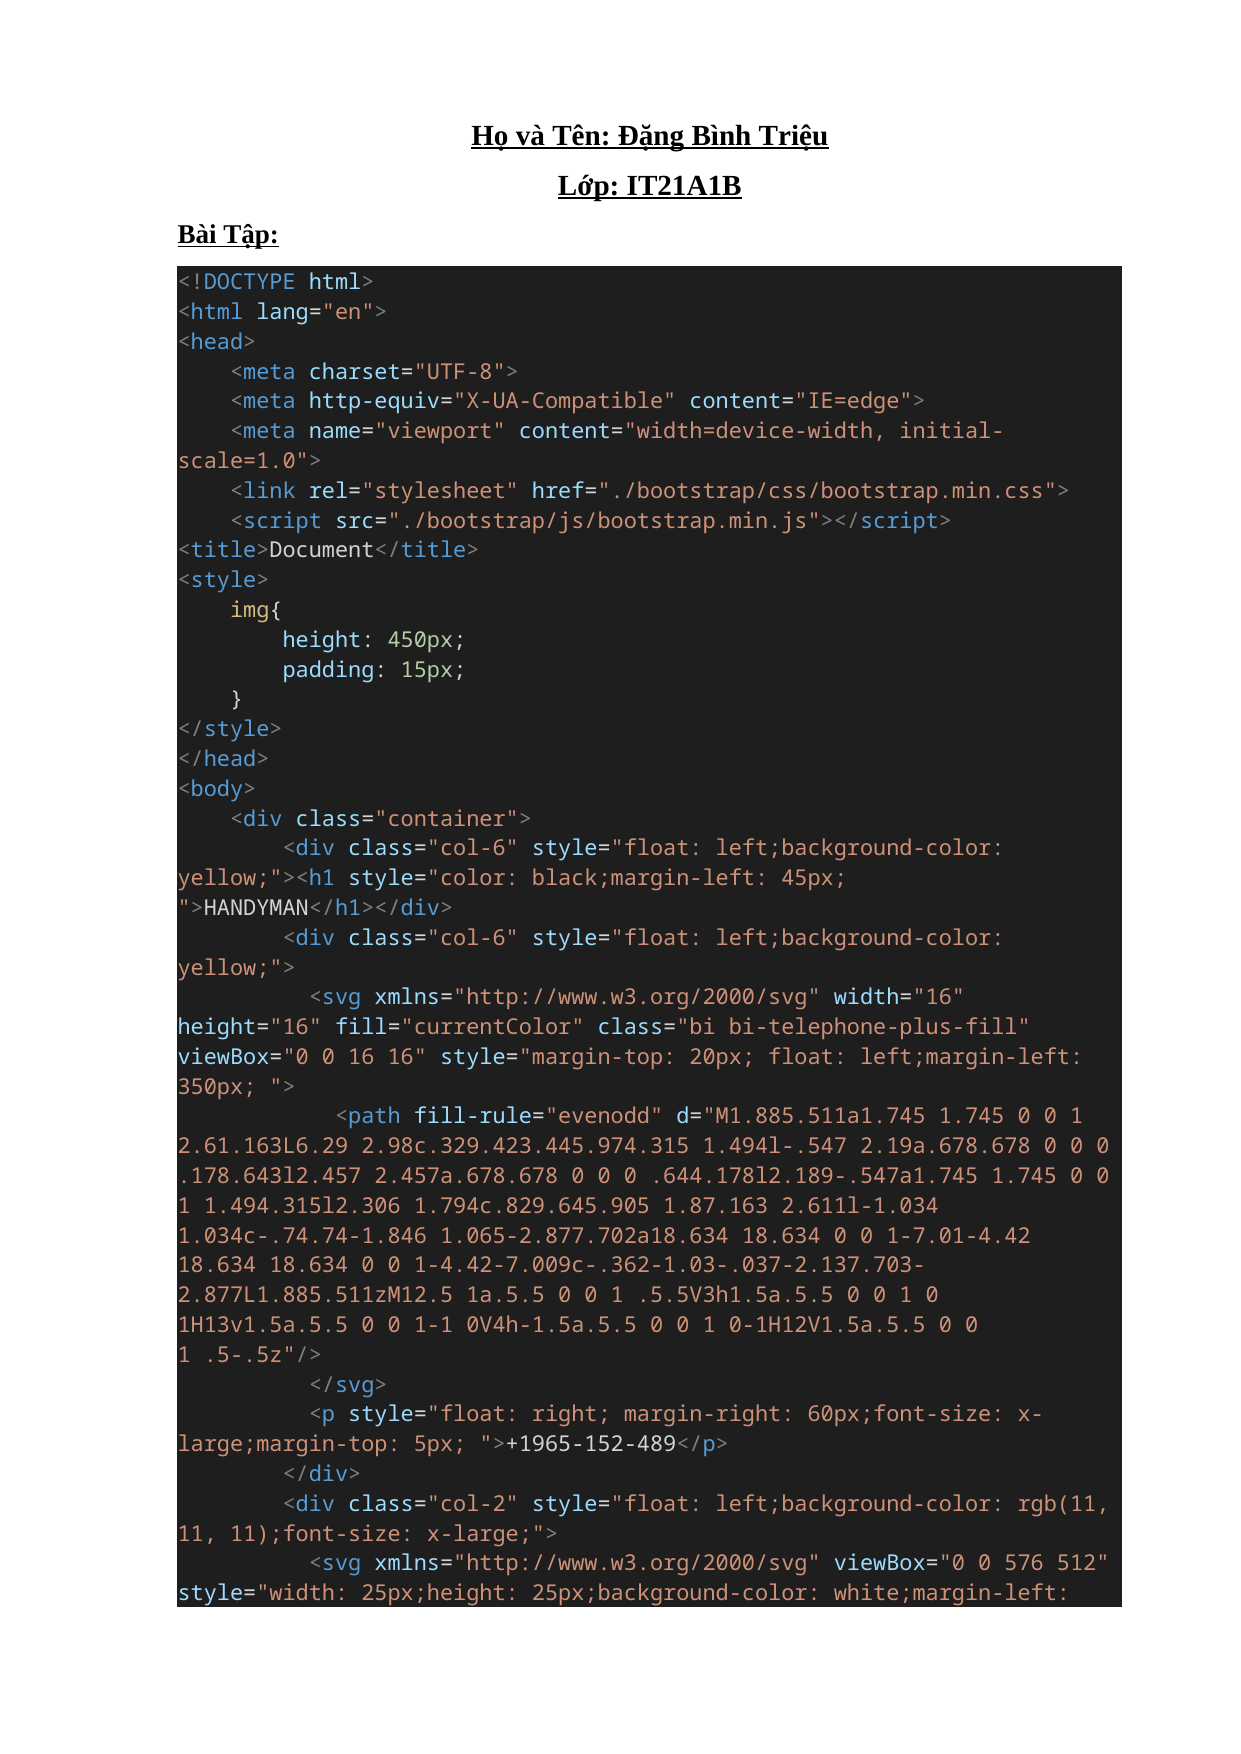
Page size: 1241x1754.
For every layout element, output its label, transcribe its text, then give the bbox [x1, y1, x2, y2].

text <title>Document</title> [177, 534, 1122, 564]
text <meta http-equiv="X-UA-Compatible" content="IE=edge"> [177, 386, 1122, 415]
text <div class="container"> [177, 803, 1122, 832]
text <meta name="viewport" content="width=device-width, initial-scale=1.0"> [177, 415, 1122, 475]
text <p style="float: right; margin-right: 60px;font-size: x-large;margin-top: 5px; ">+1965-152-489</p> [177, 1398, 1122, 1458]
text <meta charset="UTF-8"> [177, 356, 1122, 386]
text <script src="./bootstrap/js/bootstrap.min.js"></script> [177, 505, 1122, 534]
text Lớp: IT21A1B [177, 168, 1122, 202]
text <link rel="stylesheet" href="./bootstrap/css/bootstrap.min.css"> [177, 475, 1122, 505]
text </svg> [177, 1369, 1122, 1398]
text <style> [177, 564, 1122, 594]
text </head> [177, 743, 1122, 773]
text </div> [177, 1458, 1122, 1488]
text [177, 1547, 1122, 1607]
text <div class="col-6" style="float: left;background-color: yellow;"> [177, 922, 1122, 981]
text img{ [177, 594, 1122, 624]
text <html lang="en"> [177, 296, 1122, 326]
text height: 450px; [177, 624, 1122, 654]
text <svg xmlns="http://www.w3.org/2000/svg" width="16" height="16" fill="currentColor" class="bi bi-telephone-plus-fill" viewBox="0 0 16 16" style="margin-top: 20px; float: left;margin-left: 350px; "> [177, 981, 1122, 1101]
text <path fill-rule="evenodd" d="M1.885.511a1.745 1.745 0 0 1 2.61.163L6.29 2.98c.329.423.445.974.315 1.494l-.547 2.19a.678.678 0 0 0 .178.643l2.457 2.457a.678.678 0 0 0 .644.178l2.189-.547a1.745 1.745 0 0 1 1.494.315l2.306 1.794c.829.645.905 1.87.163 2.611l-1.034 1.034c-.74.74-1.846 1.065-2.877.702a18.634 18.634 0 0 1-7.01-4.42 18.634 18.634 0 0 1-4.42-7.009c-.362-1.03-.037-2.137.703-2.877L1.885.511zM12.5 1a.5.5 0 0 1 .5.5V3h1.5a.5.5 0 0 1 0 1H13v1.5a.5.5 0 0 1-1 0V4h-1.5a.5.5 0 0 1 0-1H12V1.5a.5.5 0 0 1 .5-.5z"/> [177, 1101, 1122, 1369]
text <head> [177, 326, 1122, 356]
text Họ và Tên: Đặng Bình Triệu [177, 118, 1122, 152]
text <!DOCTYPE html> [177, 266, 1122, 296]
text <body> [177, 773, 1122, 803]
text } [177, 683, 1122, 713]
text <div class="col-6" style="float: left;background-color: yellow;"><h1 style="color: black;margin-left: 45px; ">HANDYMAN</h1></div> [177, 832, 1122, 922]
text padding: 15px; [177, 654, 1122, 683]
text <div class="col-2" style="float: left;background-color: rgb(11, 11, 11);font-size: x-large;"> [177, 1488, 1122, 1547]
text Bài Tập: [177, 218, 1122, 250]
text </style> [177, 713, 1122, 743]
